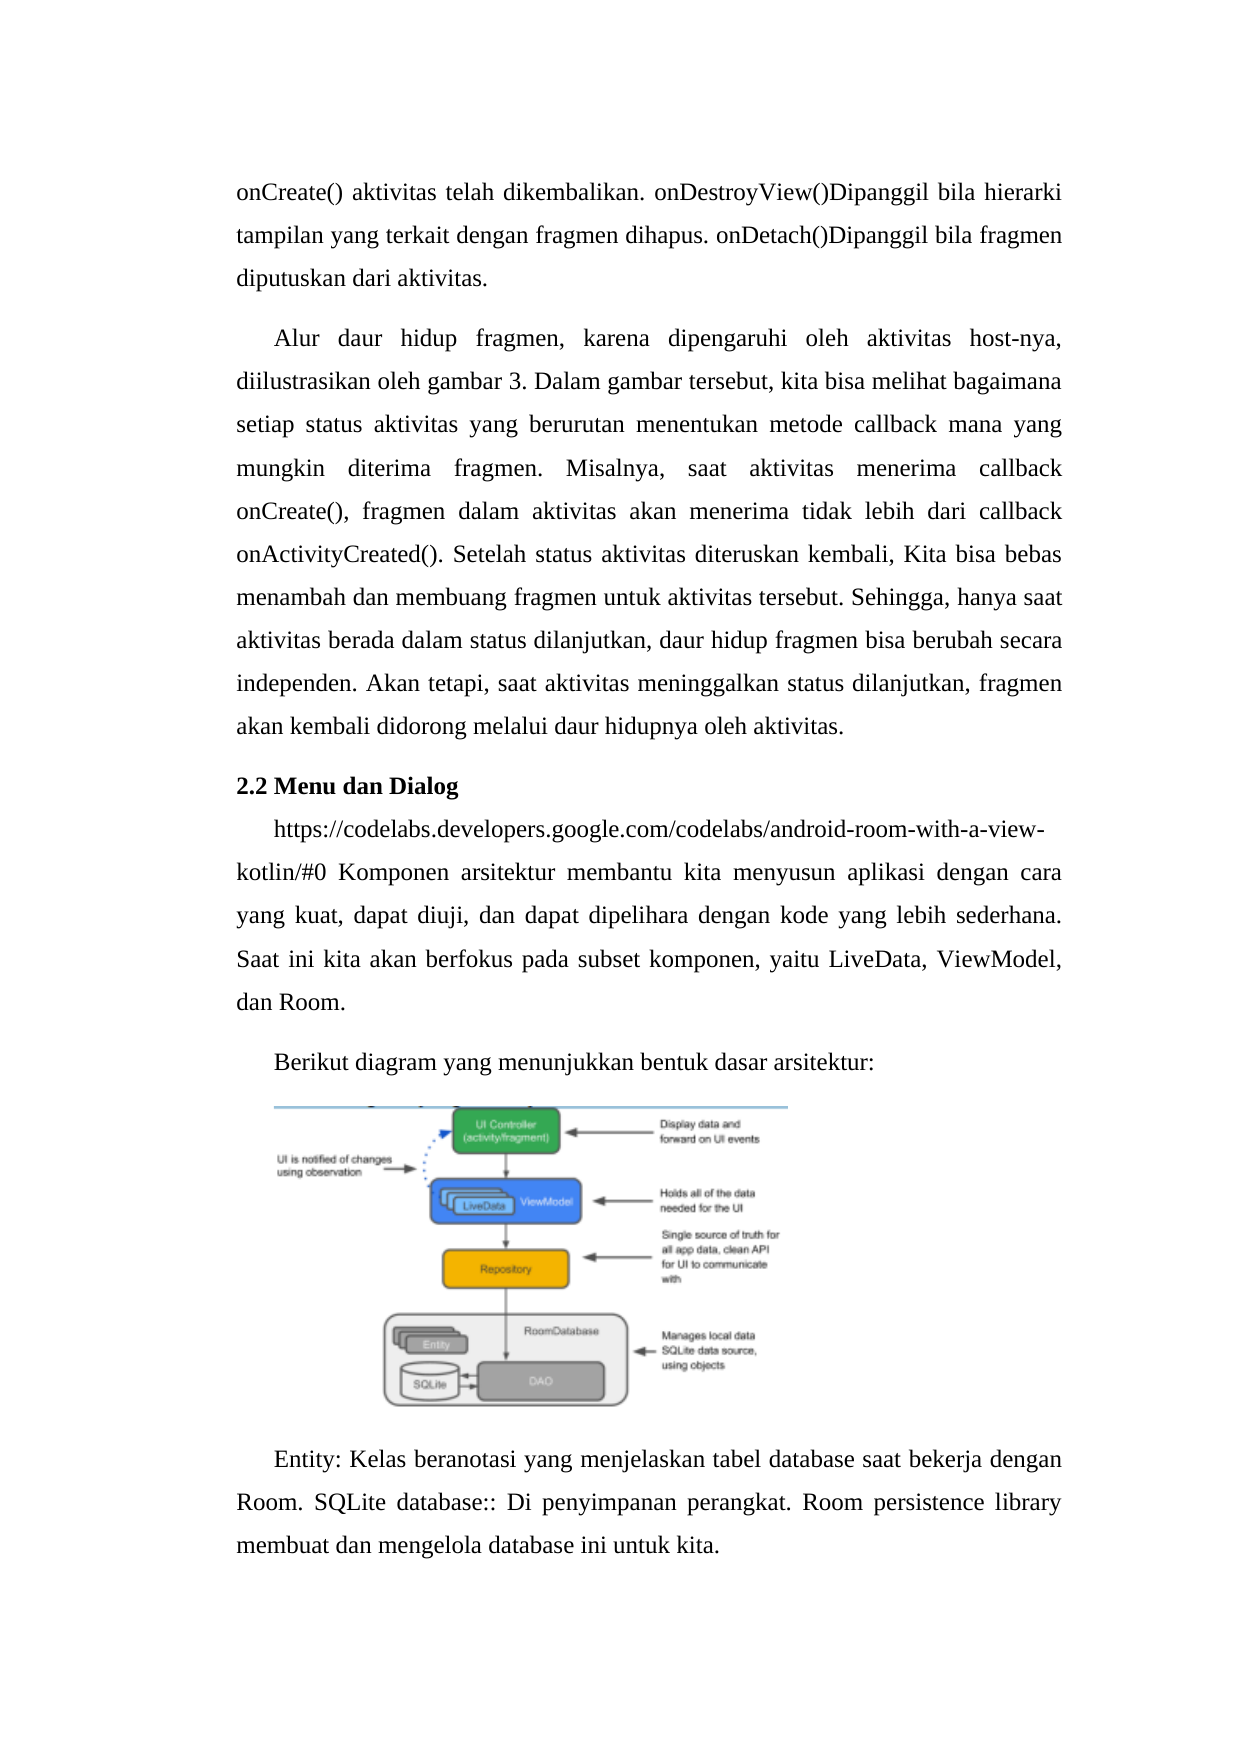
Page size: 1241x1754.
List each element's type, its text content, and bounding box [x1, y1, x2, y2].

text https://codelabs.developers.google.com/codelabs/android-room-with-a-view-kotlin/#0 Komponen arsitektur membantu kita menyusun aplikasi dengan cara yang kuat, dapat diuji, dan dapat dipelihara dengan kode yang lebih sederhana. Saat ini kita akan berfokus pada subset komponen, yaitu LiveData, ViewModel, dan Room. [236, 814, 1063, 1016]
text Entity: Kelas beranotasi yang menjelaskan tabel database saat bekerja dengan Room. SQLite database:: Di penyimpanan perangkat. Room persistence library membuat dan mengelola database ini untuk kita. [236, 1444, 1063, 1559]
picture [273, 1106, 788, 1413]
text Berikut diagram yang menunjukkan bentuk dasar arsitektur: [236, 1047, 1063, 1075]
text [236, 177, 1063, 292]
subtitle Menu dan Dialog [236, 771, 1063, 800]
text Alur daur hidup fragmen, karena dipengaruhi oleh aktivitas host-nya, diilustrasikan oleh gambar 3. Dalam gambar tersebut, kita bisa melihat bagaimana setiap status aktivitas yang berurutan menentukan metode callback mana yang mungkin diterima fragmen. Misalnya, saat aktivitas menerima callback onCreate(), fragmen dalam aktivitas akan menerima tidak lebih dari callback onActivityCreated(). Setelah status aktivitas diteruskan kembali, Kita bisa bebas menambah dan membuang fragmen untuk aktivitas tersebut. Sehingga, hanya saat aktivitas berada dalam status dilanjutkan, daur hidup fragmen bisa berubah secara independen. Akan tetapi, saat aktivitas meninggalkan status dilanjutkan, fragmen akan kembali didorong melalui daur hidupnya oleh aktivitas. [236, 323, 1063, 740]
